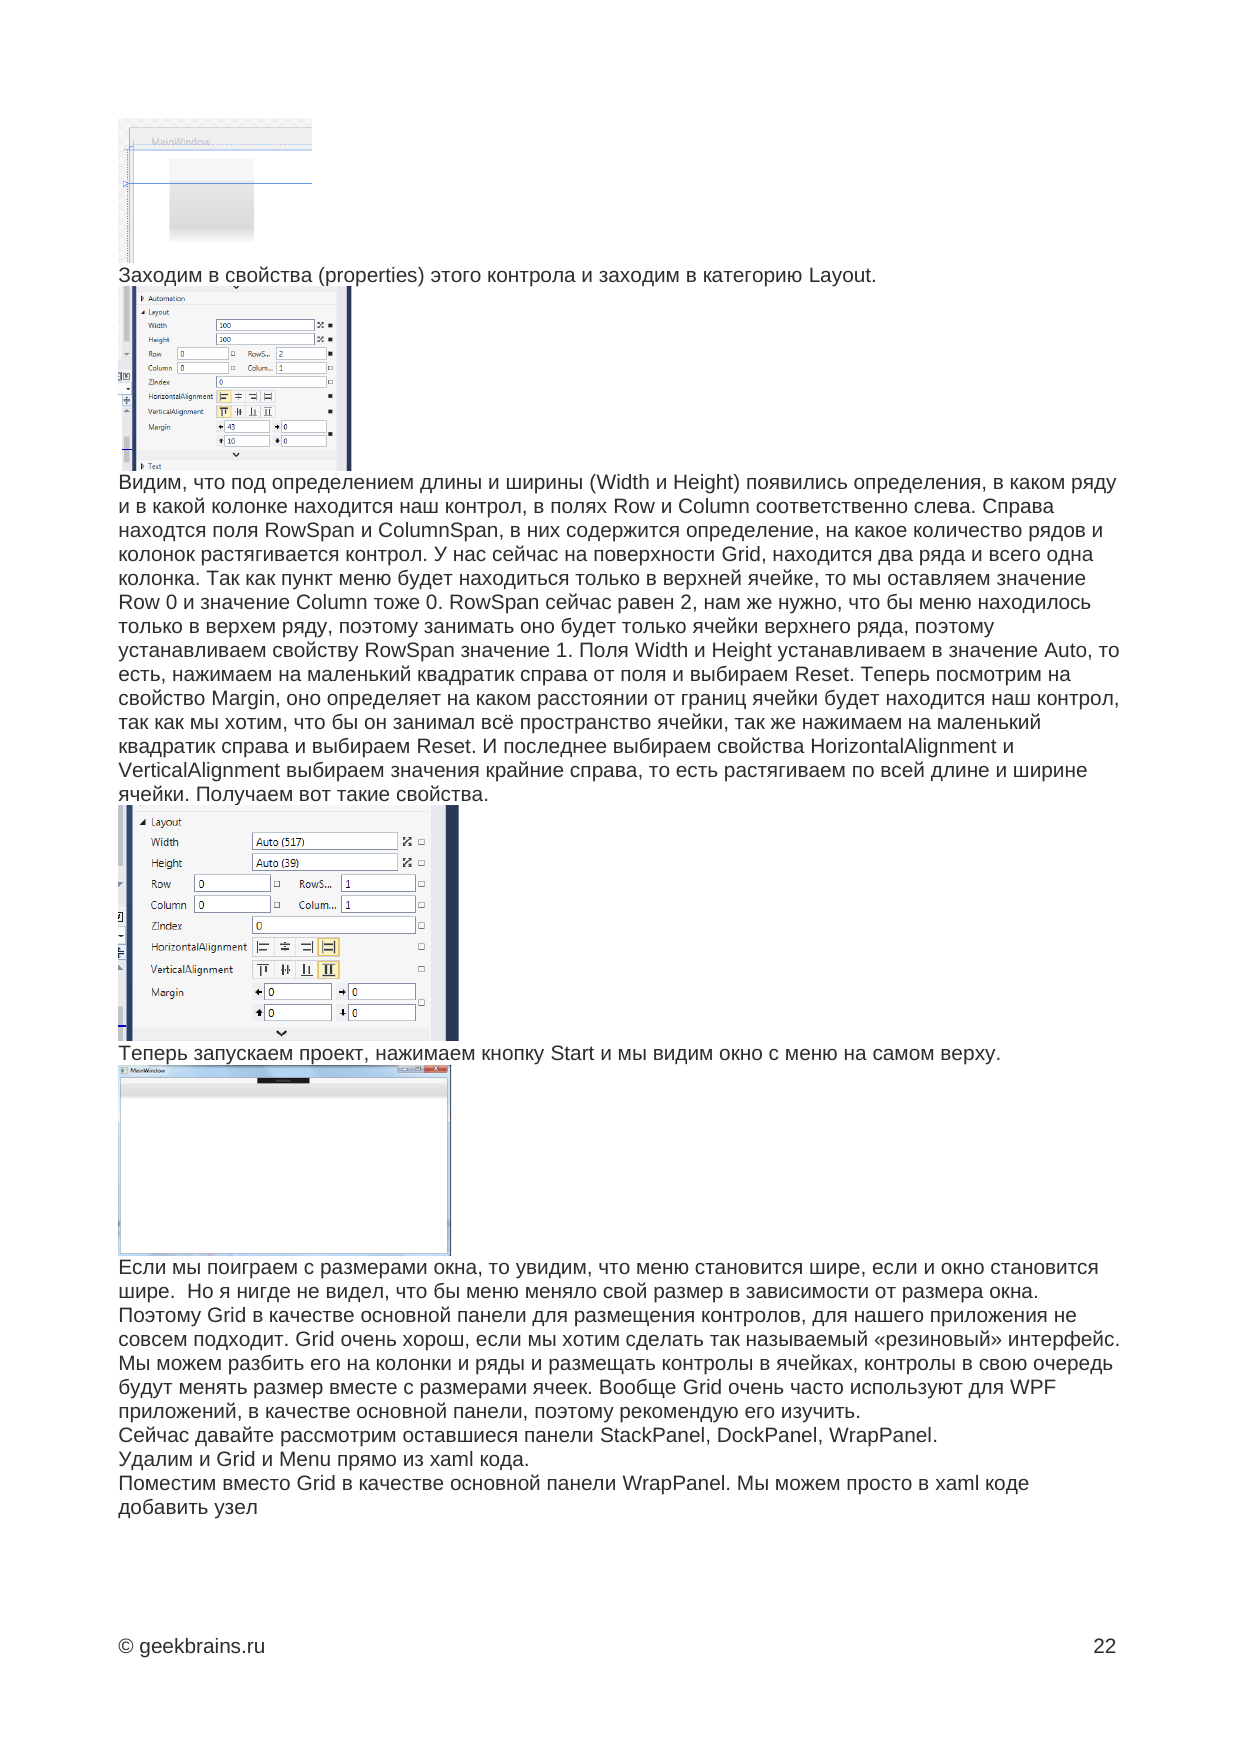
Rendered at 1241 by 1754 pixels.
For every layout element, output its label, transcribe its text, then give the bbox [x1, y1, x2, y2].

text Видим, что под определением длины и ширины (Width и Height) появились определения, в каком ряду и в какой колонке находится наш контрол, в полях Row и Column соответственно слева. Справа находтся поля RowSpan и ColumnSpan, в них содержится определение, на какое количество рядов и колонок растягивается контрол. У нас сейчас на поверхности Grid, находится два ряда и всего одна колонка. Так как пункт меню будет находиться только в верхней ячейке, то мы оставляем значение Row 0 и значение Column тоже 0. RowSpan сейчас равен 2, нам же нужно, что бы меню находилось только в верхем ряду, поэтому занимать оно будет только ячейки верхнего ряда, поэтому устанавливаем свойству RowSpan значение 1. Поля Width и Height устанавливаем в значение Auto, то есть, нажимаем на маленький квадратик справа от поля и выбираем Reset. Теперь посмотрим на свойство Margin, оно определяет на каком расстоянии от границ ячейки будет находится наш контрол, так как мы хотим, что бы он занимал всё пространство ячейки, так же нажимаем на маленький квадратик справа и выбираем Reset. И последнее выбираем свойства HorizontalAlignment и VerticalAlignment выбираем значения крайние справа, то есть растягиваем по всей длине и ширине ячейки. Получаем вот такие свойства. [118, 470, 1122, 806]
text Поместим вместо Grid в качестве основной панели WrapPanel. Мы можем просто в xaml коде добавить узел [118, 1471, 1122, 1519]
text Если мы поиграем с размерами окна, то увидим, что меню становится шире, если и окно становится шире. Но я нигде не видел, что бы меню меняло свой размер в зависимости от размера окна. Поэтому Grid в качестве основной панели для размещения контролов, для нашего приложения не совсем подходит. Grid очень хорош, если мы хотим сделать так называемый «резиновый» интерфейс. Мы можем разбить его на колонки и ряды и размещать контролы в ячейках, контролы в свою очередь будут менять размер вместе с размерами ячеек. Вообще Grid очень часто используют для WPF приложений, в качестве основной панели, поэтому рекомендую его изучить. [118, 1255, 1122, 1423]
picture [118, 118, 312, 263]
picture [118, 286, 352, 471]
text Сейчас давайте рассмотрим оставшиеся панели StackPanel, DockPanel, WrapPanel. [118, 1423, 1122, 1447]
text Теперь запускаем проект, нажимаем кнопку Start и мы видим окно с меню на самом верху. [118, 1041, 1122, 1065]
picture [118, 805, 459, 1041]
text Удалим и Grid и Menu прямо из xaml кода. [118, 1447, 1122, 1471]
text Заходим в свойства (properties) этого контрола и заходим в категорию Layout. [118, 262, 1122, 286]
picture [118, 1065, 452, 1256]
